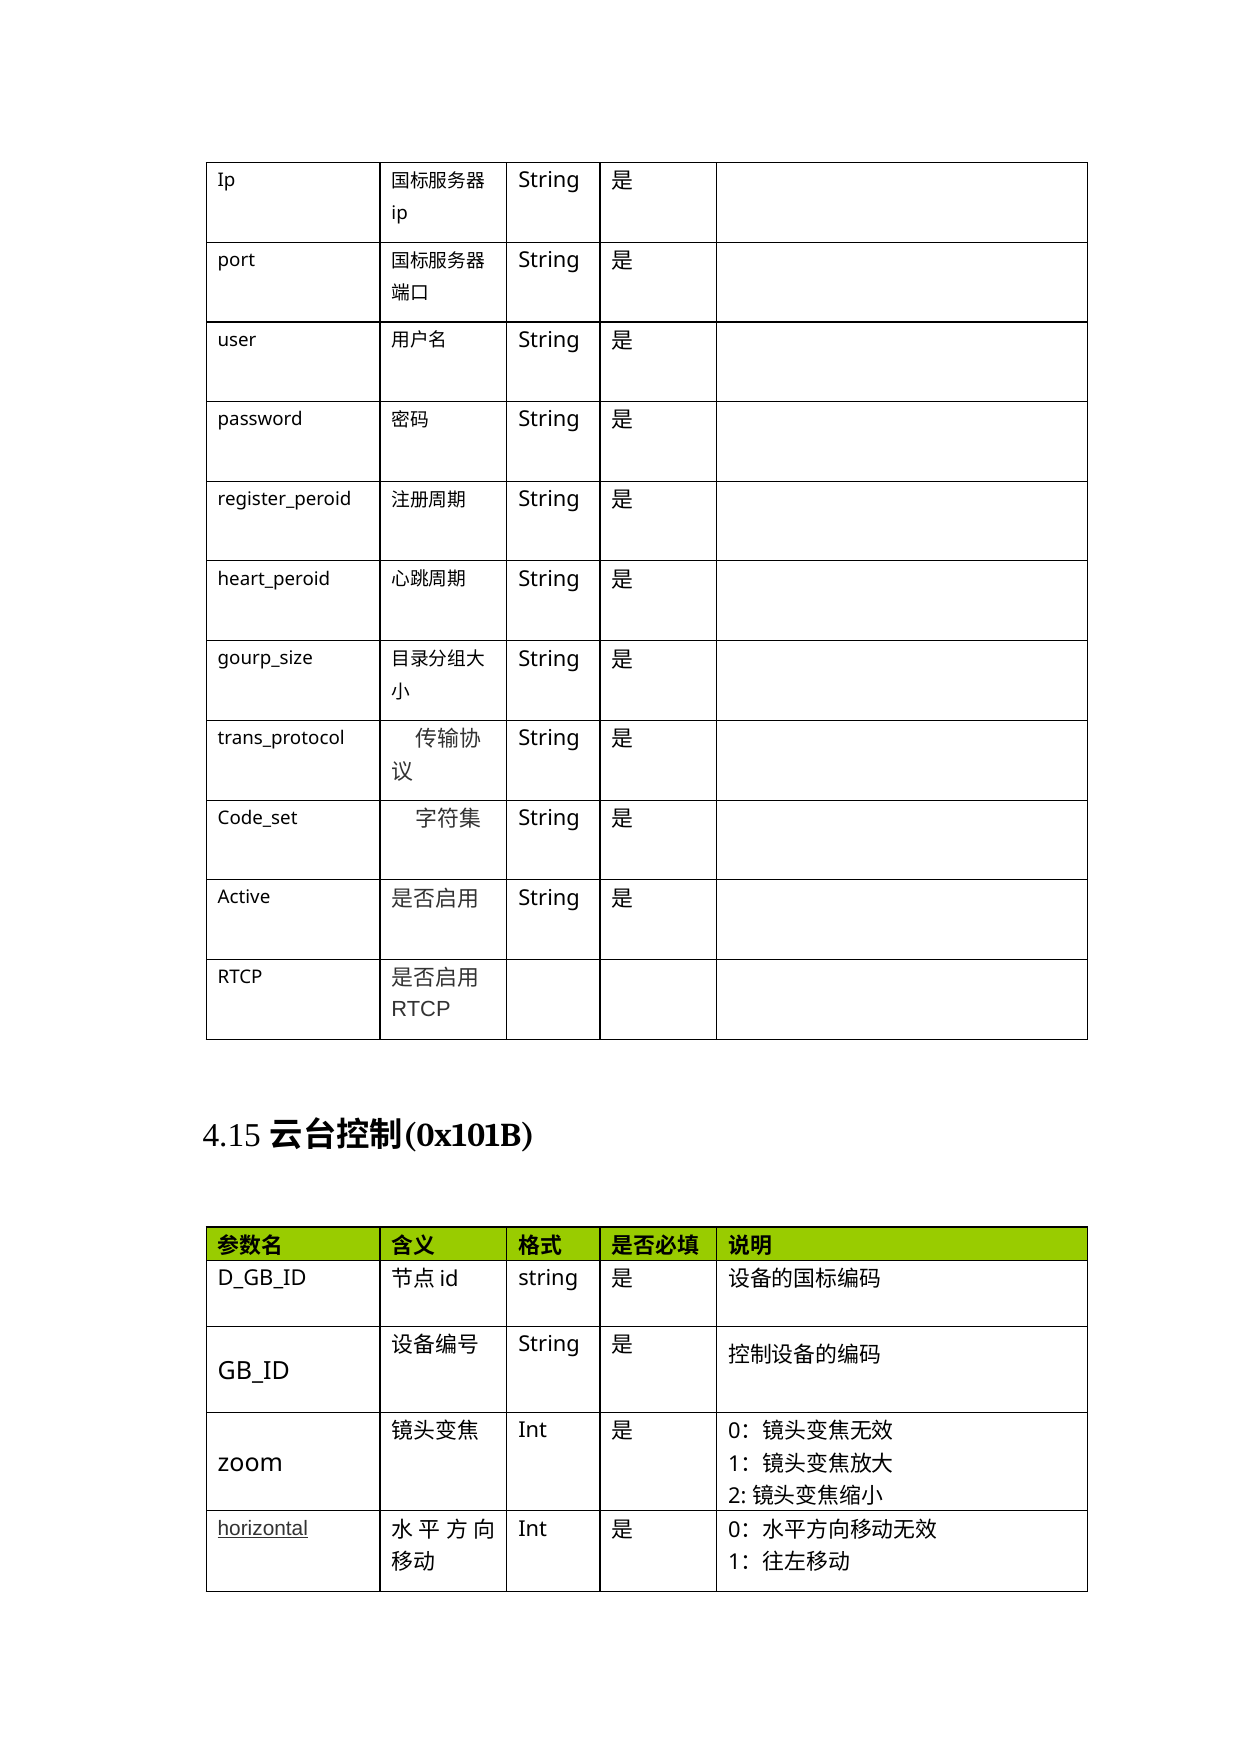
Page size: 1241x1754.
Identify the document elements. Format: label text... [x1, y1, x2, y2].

table_cell 是 [601, 801, 716, 879]
table_header 是否必填 [601, 1228, 716, 1260]
table_cell 节点id [381, 1261, 506, 1326]
table_cell String [507, 243, 599, 321]
table_cell 注册周期 [381, 482, 506, 560]
subtitle 云台控制(0x101B) [202, 1099, 1053, 1164]
table_cell 国标服务器端口 [381, 243, 506, 321]
table_cell 设备的国标编码 [717, 1261, 1087, 1326]
table_cell [717, 243, 1087, 321]
table_cell trans_protocol [207, 721, 379, 799]
table_header 含义 [381, 1228, 506, 1260]
table_cell [717, 482, 1087, 560]
table_cell Active [207, 880, 379, 959]
table_cell [601, 960, 716, 1038]
table_cell 是 [601, 880, 716, 959]
table_cell String [507, 721, 599, 799]
table_cell 是否启用RTCP [381, 960, 506, 1038]
table_header 格式 [507, 1228, 599, 1260]
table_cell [717, 1511, 1087, 1591]
table_cell 是 [601, 1261, 716, 1326]
table_cell Code_set [207, 801, 379, 879]
table_cell String [507, 1327, 599, 1412]
table_cell [717, 960, 1087, 1038]
table_cell 是 [601, 1511, 716, 1591]
table_cell 是 [601, 641, 716, 720]
table_cell user [207, 323, 379, 401]
table_cell 是 [601, 243, 716, 321]
table_cell horizontal [207, 1511, 379, 1591]
table_cell String [507, 561, 599, 640]
table_cell string [507, 1261, 599, 1326]
table_cell 传输协议 [381, 721, 506, 799]
table_cell String [507, 880, 599, 959]
table_cell 是 [601, 163, 716, 242]
table_cell zoom [207, 1413, 379, 1510]
table_cell String [507, 163, 599, 242]
table_cell 镜头变焦 [381, 1413, 506, 1510]
table_cell String [507, 482, 599, 560]
table_cell 国标服务器ip [381, 163, 506, 242]
table_cell 是 [601, 721, 716, 799]
table_cell 是 [601, 561, 716, 640]
table_cell [507, 960, 599, 1038]
table_cell 目录分组大小 [381, 641, 506, 720]
table_cell [717, 721, 1087, 799]
table_cell Int [507, 1413, 599, 1510]
table_cell [717, 880, 1087, 959]
table_cell register_peroid [207, 482, 379, 560]
table_cell String [507, 323, 599, 401]
table_cell 是 [601, 482, 716, 560]
table_cell password [207, 402, 379, 481]
table_cell 用户名 [381, 323, 506, 401]
table_cell 控制设备的编码 [717, 1327, 1087, 1412]
table_cell 设备编号 [381, 1327, 506, 1412]
table_cell String [507, 641, 599, 720]
table_cell 字符集 [381, 801, 506, 879]
table_cell GB_ID [207, 1327, 379, 1412]
table_cell RTCP [207, 960, 379, 1038]
table_header 说明 [717, 1228, 1087, 1260]
table_cell 是 [601, 1327, 716, 1412]
table_cell 水平方向移动 [381, 1511, 506, 1591]
table_cell 是 [601, 1413, 716, 1510]
table_cell [717, 801, 1087, 879]
table_cell Int [507, 1511, 599, 1591]
table_cell [717, 323, 1087, 401]
table_cell heart_peroid [207, 561, 379, 640]
table_cell 0：镜头变焦无效 1：镜头变焦放大 2: 镜头变焦缩小 [717, 1413, 1087, 1510]
table_cell 密码 [381, 402, 506, 481]
table_cell [717, 641, 1087, 720]
table_cell 心跳周期 [381, 561, 506, 640]
table_cell String [507, 801, 599, 879]
table_header 参数名 [207, 1228, 379, 1260]
table_cell 是 [601, 402, 716, 481]
table_cell String [507, 402, 599, 481]
table_cell [717, 561, 1087, 640]
table_cell gourp_size [207, 641, 379, 720]
table_cell D_GB_ID [207, 1261, 379, 1326]
table_cell 是否启用 [381, 880, 506, 959]
table_cell [717, 402, 1087, 481]
table_cell Ip [207, 163, 379, 242]
table_cell port [207, 243, 379, 321]
table_cell [717, 163, 1087, 242]
table_cell 是 [601, 323, 716, 401]
